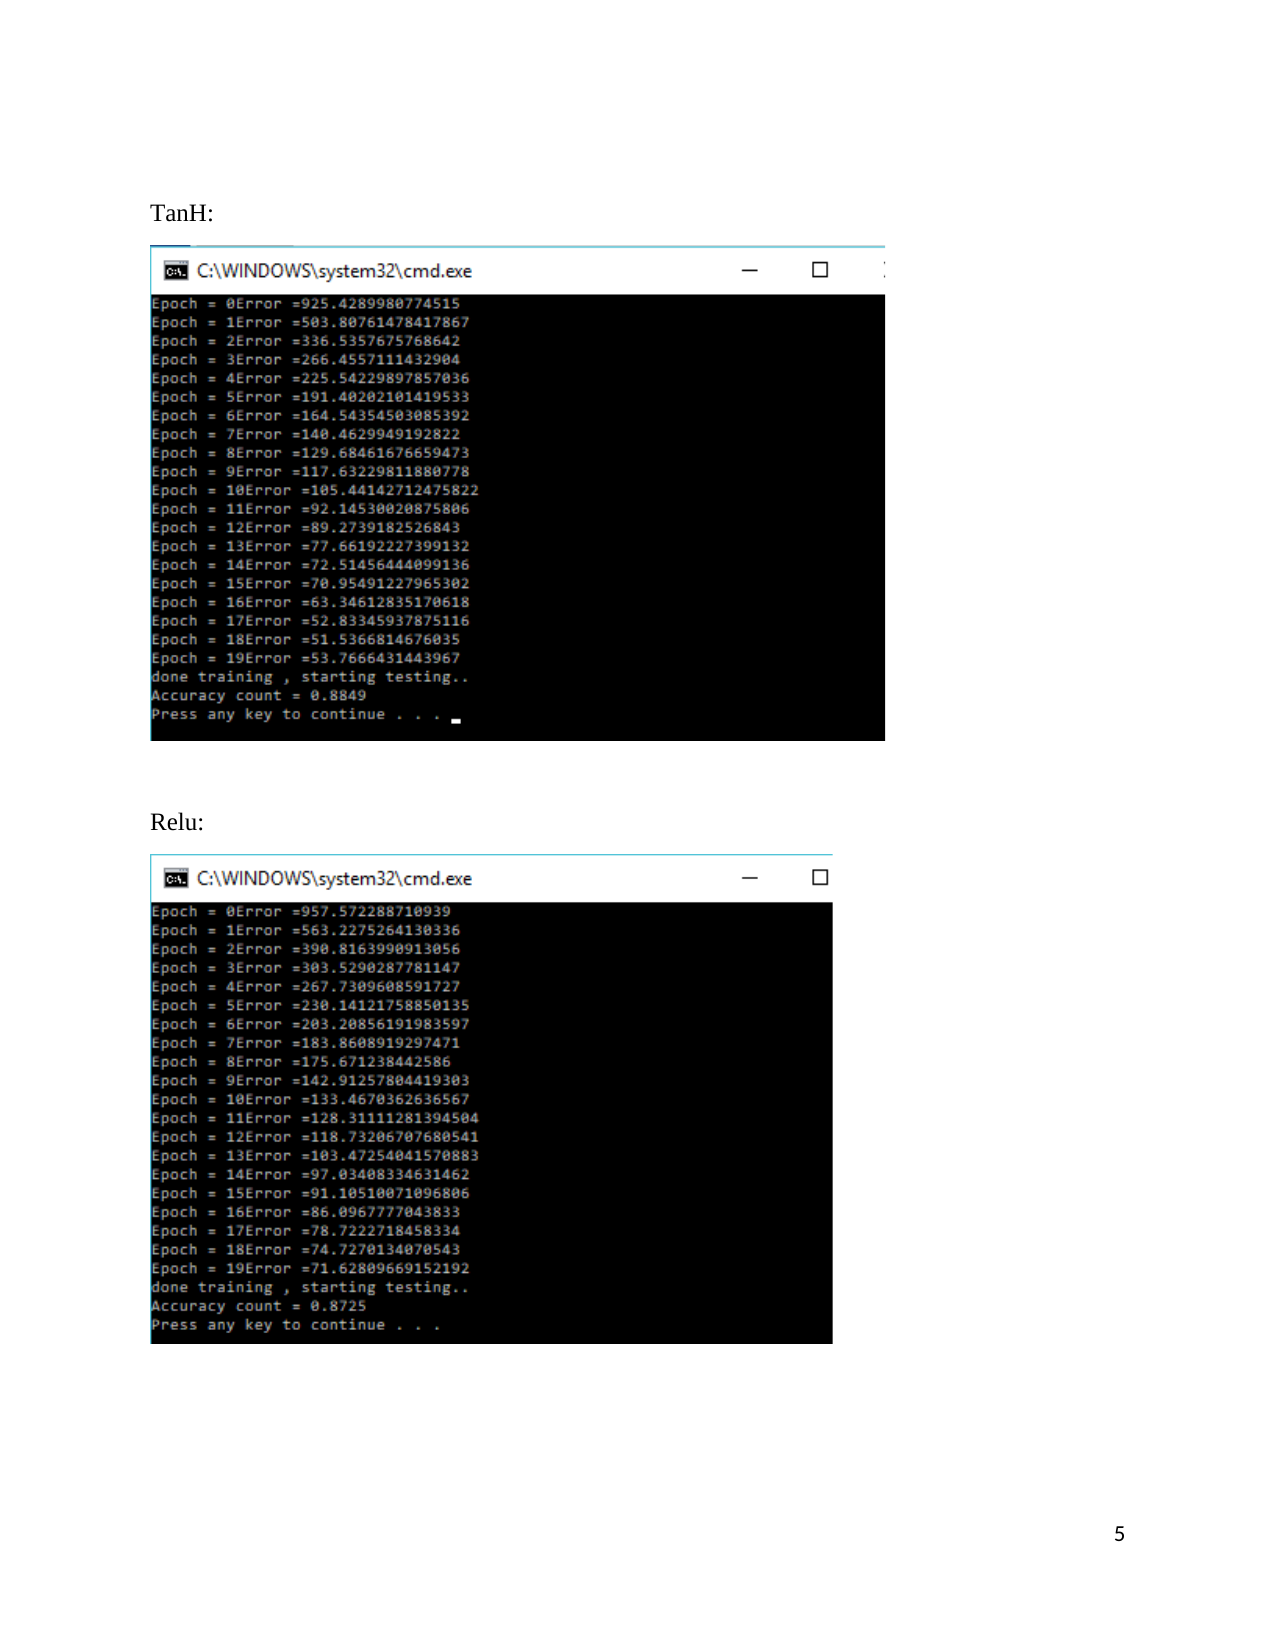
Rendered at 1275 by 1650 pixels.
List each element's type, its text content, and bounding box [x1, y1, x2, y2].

picture [150, 245, 886, 741]
text TanH: [150, 198, 1125, 226]
picture [150, 854, 833, 1344]
text Relu: [150, 807, 1125, 836]
